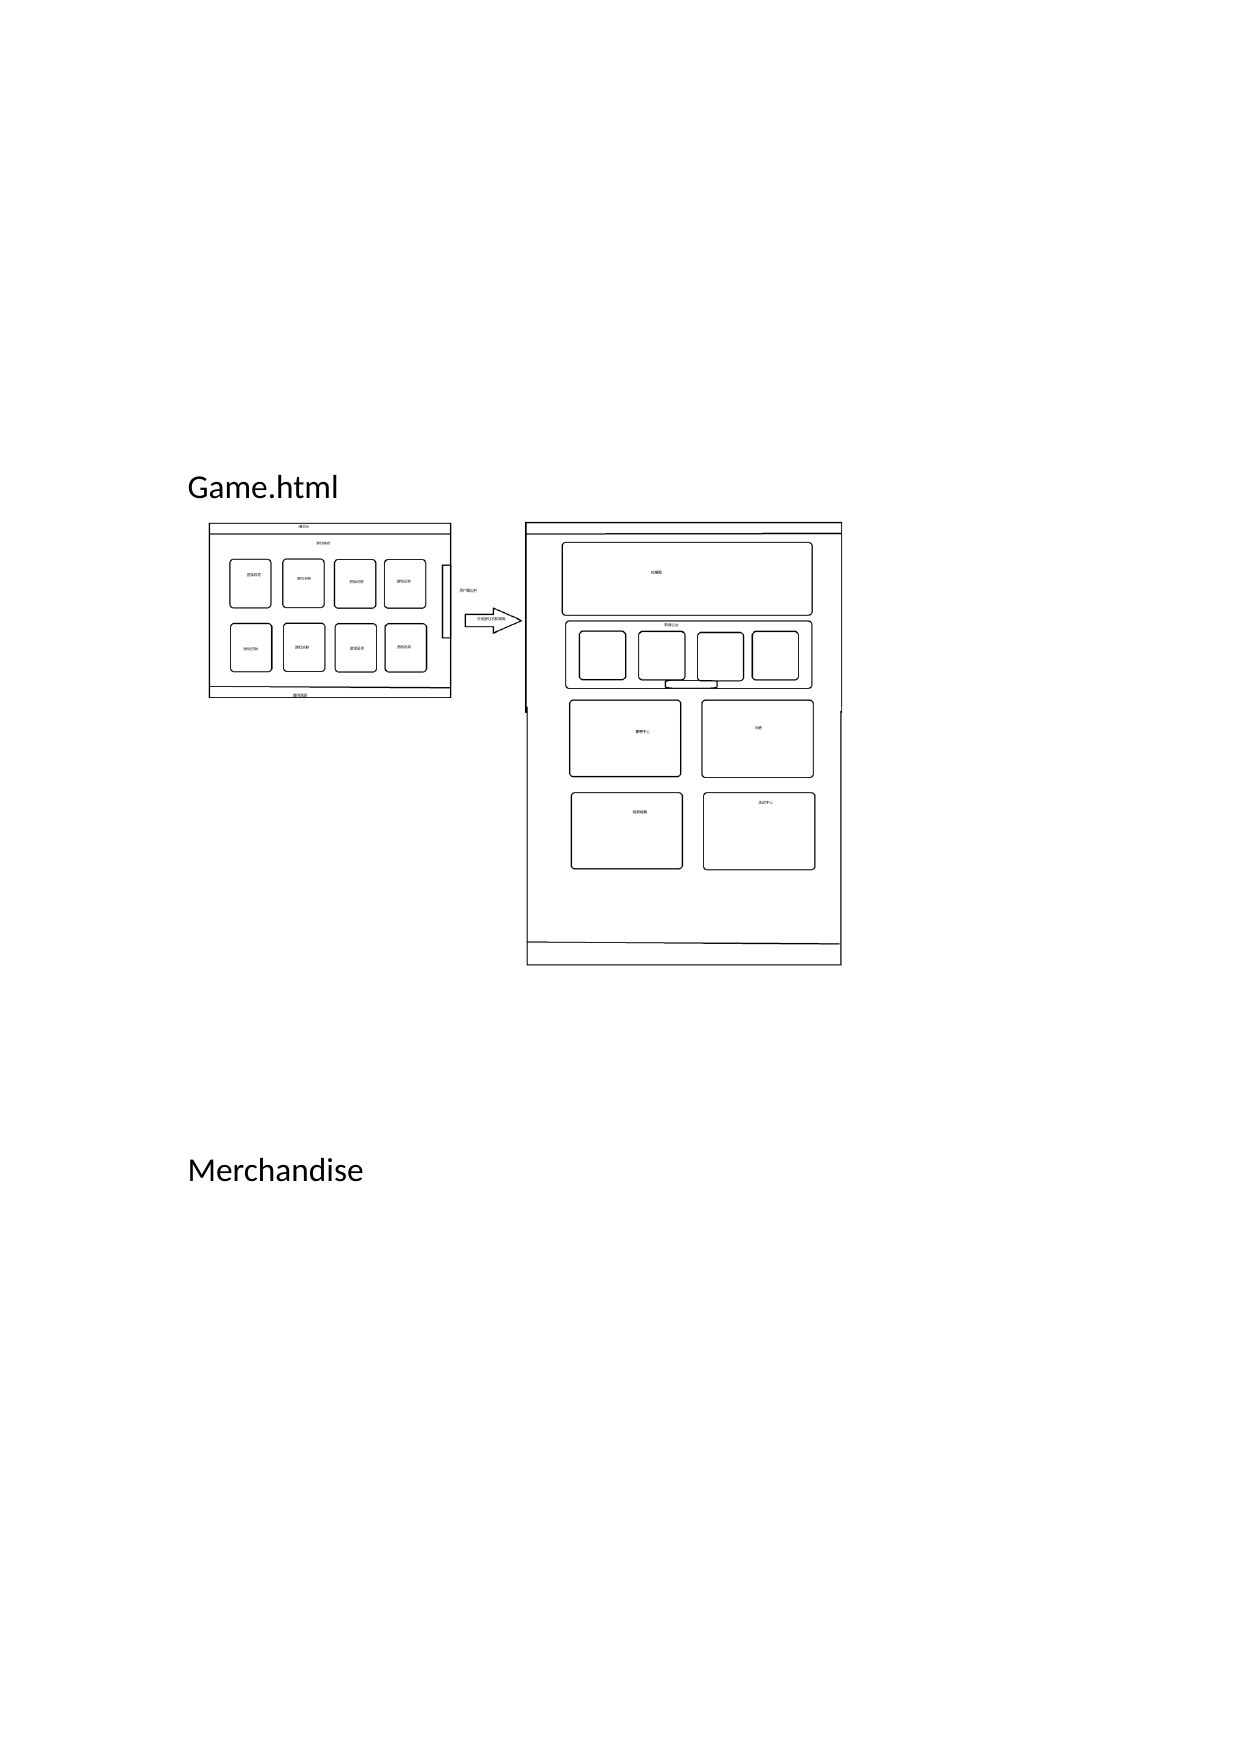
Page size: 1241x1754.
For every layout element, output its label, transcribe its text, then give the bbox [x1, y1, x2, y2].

text Game.html [187, 454, 1053, 519]
picture [187, 519, 1050, 1087]
text Merchandise [187, 1137, 1053, 1202]
